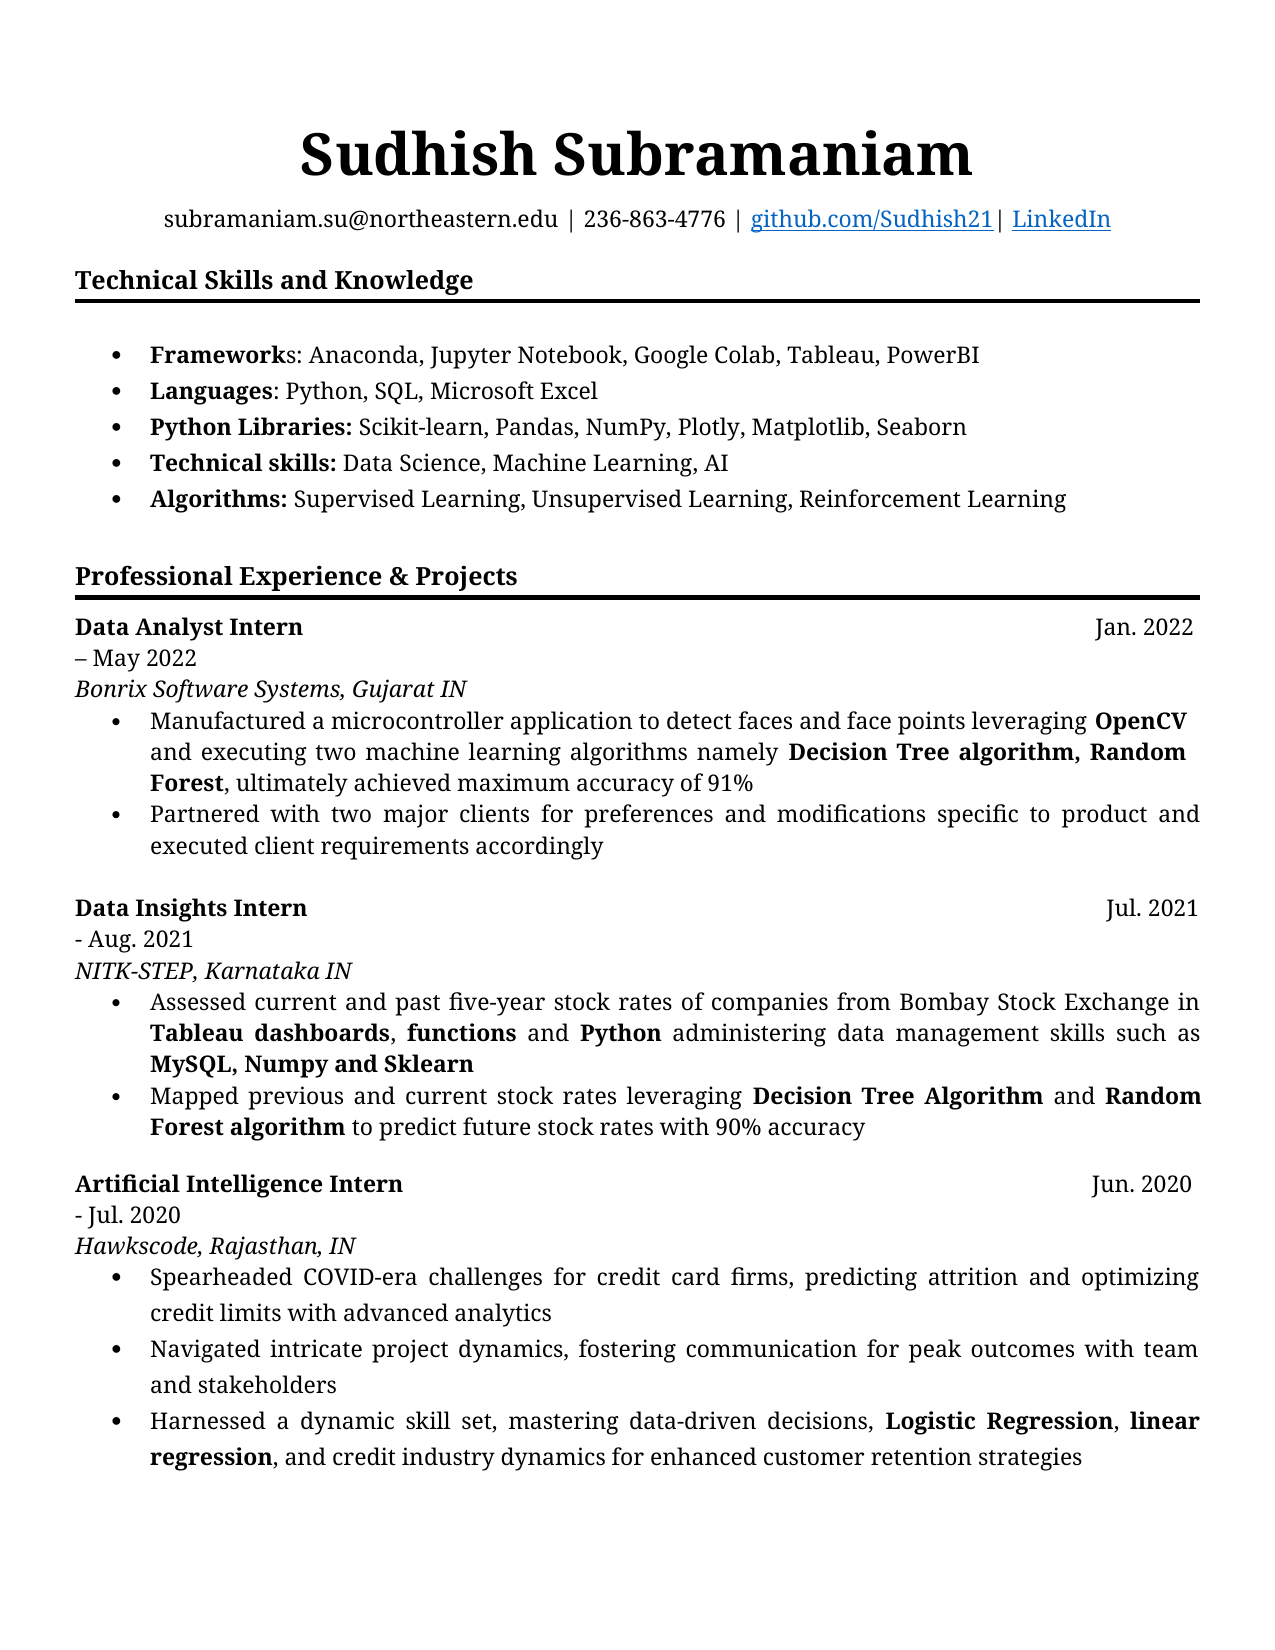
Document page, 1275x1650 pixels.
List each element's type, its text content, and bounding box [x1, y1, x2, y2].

list Partnered with two major clients for preferences and modifications specific to product and executed client requirements accordingly [112, 798, 1202, 861]
text Technical Skills and Knowledge [75, 263, 1200, 299]
text Artificial Intelligence Intern Jun. 2020 - Jul. 2020 [75, 1167, 1200, 1230]
list Python Libraries: Scikit-learn, Pandas, NumPy, Plotly, Matplotlib, Seaborn [112, 411, 1200, 442]
list Assessed current and past five-year stock rates of companies from Bombay Stock Exchange in Tableau dashboards, functions and Python administering data management skills such as MySQL, Numpy and Sklearn [112, 986, 1202, 1079]
text NITK-STEP, Karnataka IN [75, 954, 1200, 986]
list Mapped previous and current stock rates leveraging Decision Tree Algorithm and Random Forest algorithm to predict future stock rates with 90% accuracy [112, 1079, 1202, 1142]
list Technical skills: Data Science, Machine Learning, AI [112, 447, 1200, 478]
text Hawkscode, Rajasthan, IN [75, 1230, 1200, 1261]
list Languages: Python, SQL, Microsoft Excel [112, 375, 1200, 406]
list Harnessed a dynamic skill set, mastering data-driven decisions, Logistic Regression, linear regression, and credit industry dynamics for enhanced customer retention strategies [112, 1405, 1200, 1472]
list Navigated intricate project dynamics, fostering communication for peak outcomes with team and stakeholders [112, 1333, 1200, 1400]
text Bonrix Software Systems, Gujarat IN [75, 673, 1200, 704]
text subramaniam.su@northeastern.edu | 236-863-4776 | github.com/Sudhish21| LinkedIn [75, 203, 1200, 234]
list Frameworks: Anaconda, Jupyter Notebook, Google Colab, Tableau, PowerBI [112, 339, 1200, 370]
list Manufactured a microcontroller application to detect faces and face points leveraging OpenCV and executing two machine learning algorithms namely Decision Tree algorithm, Random Forest, ultimately achieved maximum accuracy of 91% [112, 704, 1187, 798]
list Spearheaded COVID-era challenges for credit card firms, predicting attrition and optimizing credit limits with advanced analytics [112, 1261, 1200, 1328]
text Sudhish Subramaniam [75, 112, 1200, 192]
list Algorithms: Supervised Learning, Unsupervised Learning, Reinforcement Learning [112, 483, 1200, 514]
text Professional Experience & Projects [75, 559, 1200, 595]
text Data Insights Intern Jul. 2021 - Aug. 2021 [75, 892, 1200, 954]
text Data Analyst Intern Jan. 2022 – May 2022 [75, 611, 1200, 673]
